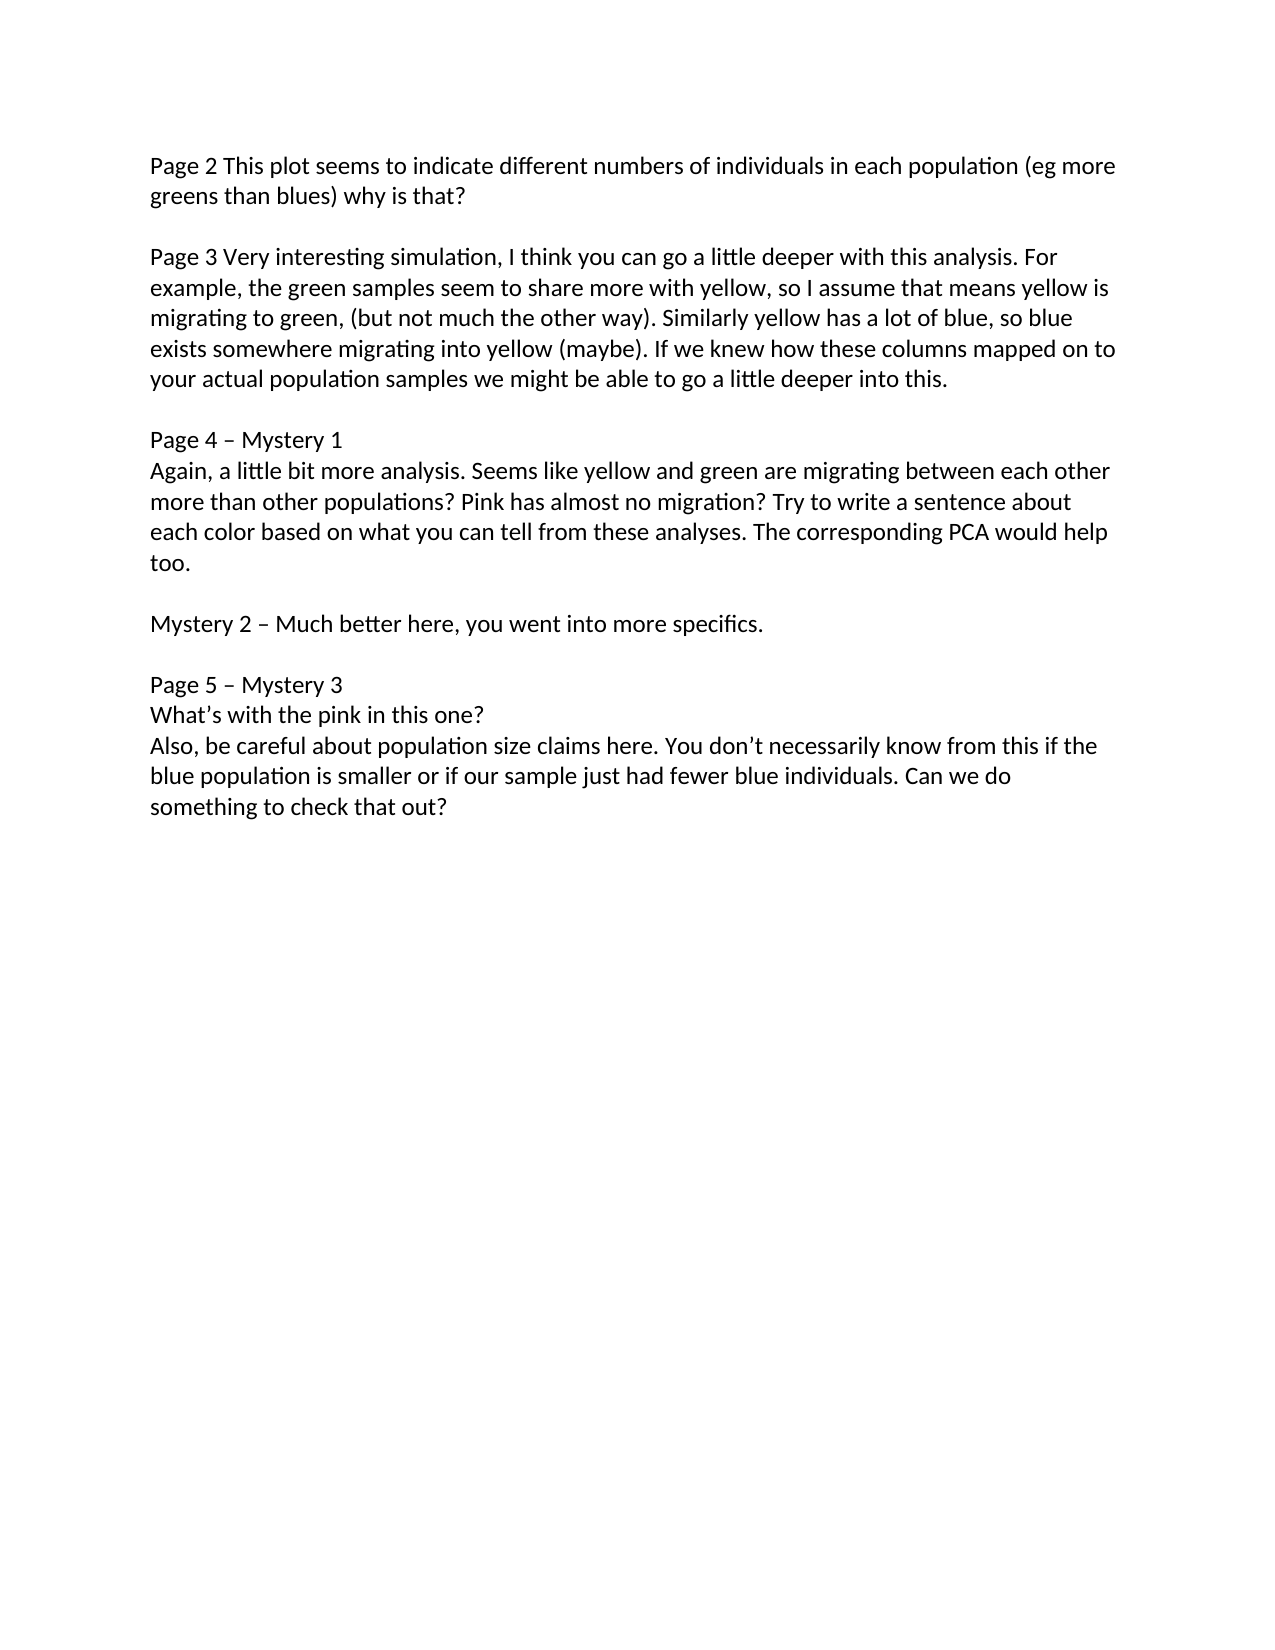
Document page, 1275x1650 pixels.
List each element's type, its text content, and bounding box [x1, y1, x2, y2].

text What’s with the pink in this one? [150, 699, 1125, 730]
text Page 3 Very interesting simulation, I think you can go a little deeper with this analysis. For example, the green samples seem to share more with yellow, so I assume that means yellow is migrating to green, (but not much the other way). Similarly yellow has a lot of blue, so blue exists somewhere migrating into yellow (maybe). If we knew how these columns mapped on to your actual population samples we might be able to go a little deeper into this. [150, 242, 1125, 394]
text Page 5 – Mystery 3 [150, 669, 1125, 699]
text Page 2 This plot seems to indicate different numbers of individuals in each population (eg more greens than blues) why is that? [150, 150, 1125, 211]
text Also, be careful about population size claims here. You don’t necessarily know from this if the blue population is smaller or if our sample just had fewer blue individuals. Can we do something to check that out? [150, 730, 1125, 821]
text Page 4 – Mystery 1 [150, 425, 1125, 455]
text Again, a little bit more analysis. Seems like yellow and green are migrating between each other more than other populations? Pink has almost no migration? Try to write a sentence about each color based on what you can tell from these analyses. The corresponding PCA would help too. [150, 455, 1125, 577]
text Mystery 2 – Much better here, you went into more specifics. [150, 608, 1125, 638]
